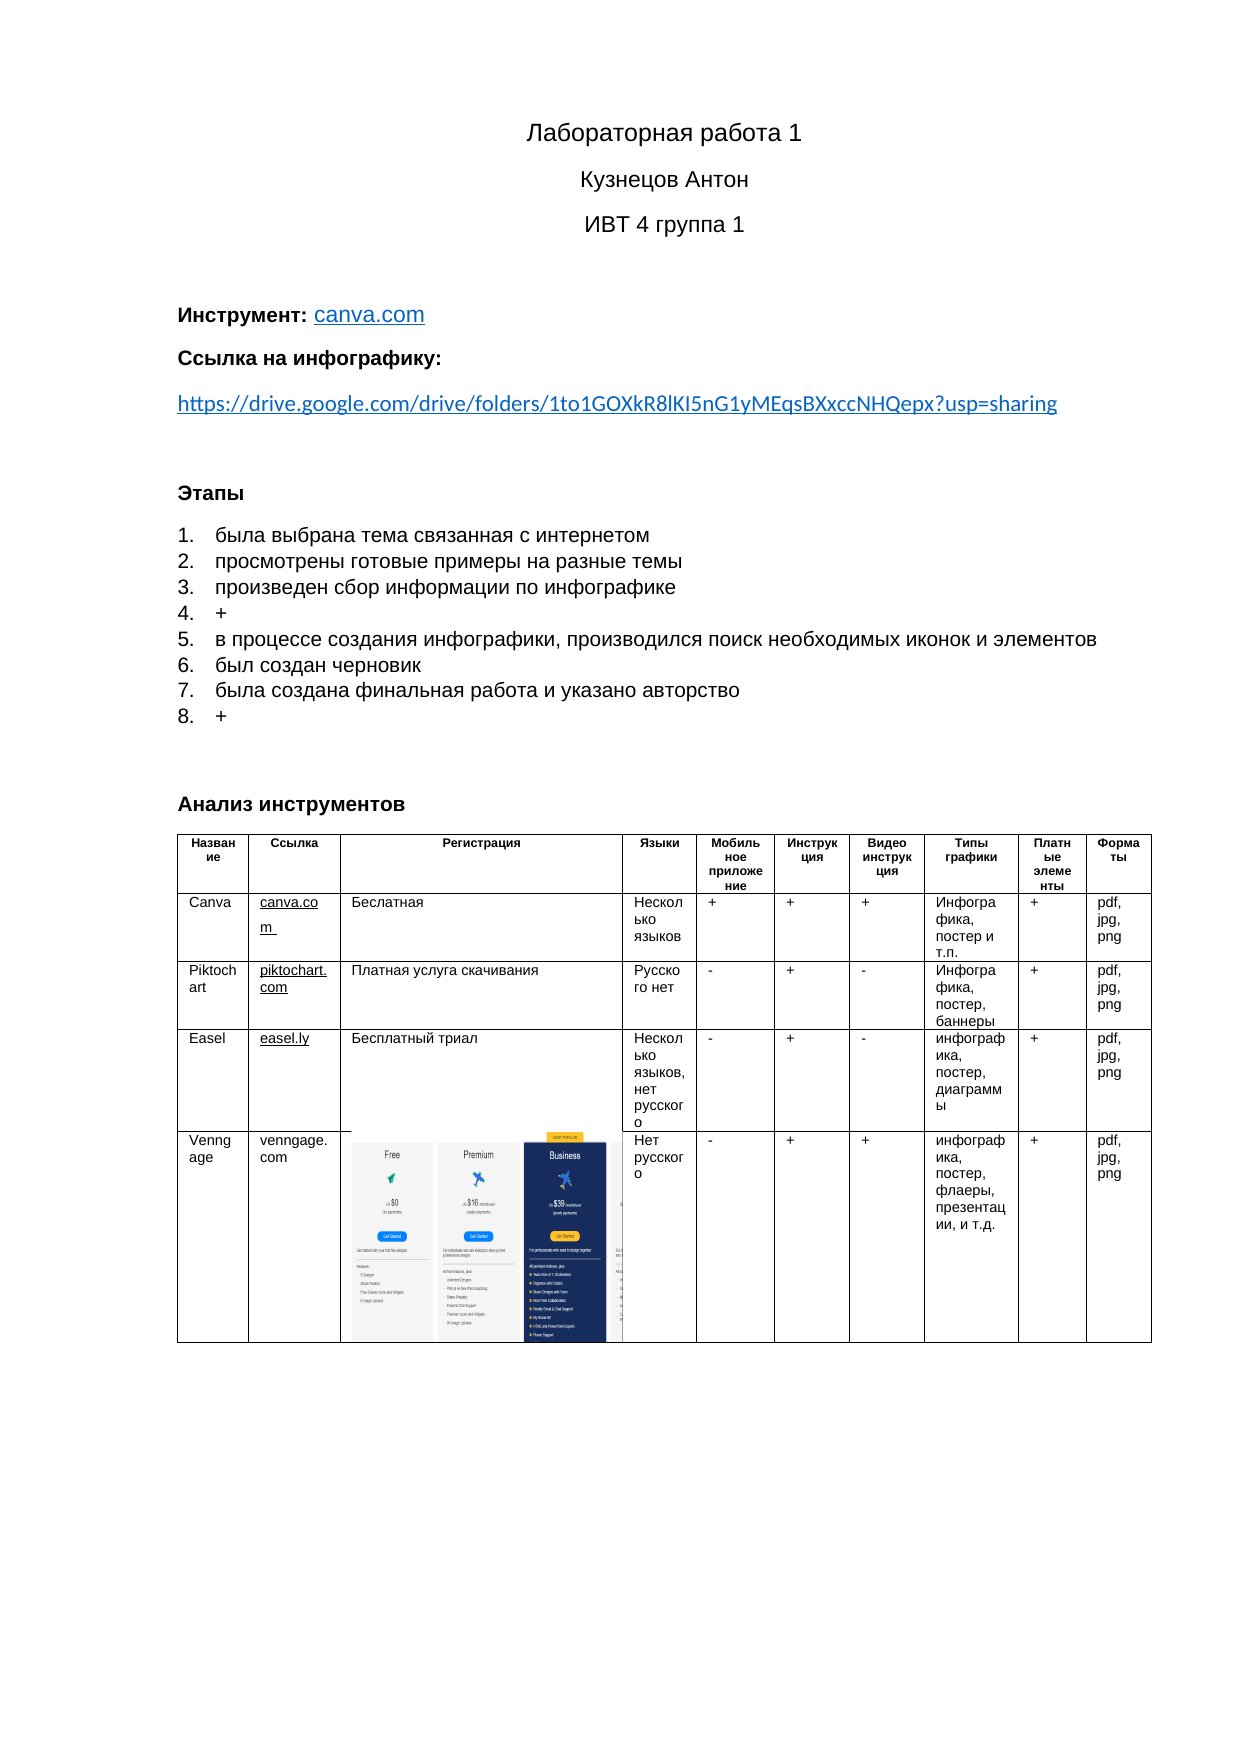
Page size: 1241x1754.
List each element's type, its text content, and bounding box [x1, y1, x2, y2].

table_cell - [850, 962, 924, 1029]
table_cell Бесплатный триал [341, 1030, 622, 1131]
table_header Типы графики [925, 835, 1018, 893]
table_header Языки [623, 835, 696, 893]
table_cell + [1019, 894, 1086, 961]
table_cell canva.com [249, 894, 340, 961]
table_cell Venngage [178, 1132, 248, 1342]
table_cell pdf, jpg, png [1087, 962, 1151, 1029]
table_cell pdf, jpg, png [1087, 1132, 1151, 1342]
table_cell Беслатная [341, 894, 622, 961]
table_cell + [775, 894, 849, 961]
table_cell Несколько языков, нет русского [623, 1030, 696, 1131]
table_cell + [1019, 1132, 1086, 1342]
text Кузнецов Антон [177, 166, 1152, 192]
table_header Ссылка [249, 835, 340, 893]
text Ссылка на инфографику: [177, 346, 1152, 370]
table_cell Piktochart [178, 962, 248, 1029]
table_header Платные элементы [1019, 835, 1086, 893]
text https://drive.google.com/drive/folders/1to1GOXkR8lKI5nG1yMEqsBXxccNHQepx?usp=sharing [177, 389, 1152, 417]
table_cell + [775, 1030, 849, 1131]
text Этапы [177, 481, 1152, 505]
table_cell + [1019, 1030, 1086, 1131]
table_cell + [775, 962, 849, 1029]
table_header Видео инструкция [850, 835, 924, 893]
table_cell Русского нет [623, 962, 696, 1029]
table_header Инструкция [775, 835, 849, 893]
list в процессе создания инфографики, производился поиск необходимых иконок и элементов [177, 627, 1152, 651]
table_header Название [178, 835, 248, 893]
table_cell easel.ly [249, 1030, 340, 1131]
picture [351, 1131, 623, 1342]
table_cell [341, 1132, 351, 1342]
table_cell + [850, 1132, 924, 1342]
table_cell Инфографика, постер и т.п. [925, 894, 1018, 961]
text Инструмент: canva.com [177, 301, 1152, 327]
text ИВТ 4 группа 1 [177, 211, 1152, 237]
table_cell Canva [178, 894, 248, 961]
table_cell + [850, 894, 924, 961]
table_cell инфографика, постер, диаграммы [925, 1030, 1018, 1131]
text Анализ инструментов [177, 792, 1152, 816]
table_cell piktochart.com [249, 962, 340, 1029]
list была выбрана тема связанная с интернетом [177, 523, 1152, 547]
table_cell Платная услуга скачивания [341, 962, 622, 1029]
table_cell - [850, 1030, 924, 1131]
table_cell - [697, 1030, 774, 1131]
table_cell Easel [178, 1030, 248, 1131]
table_header Форматы [1087, 835, 1151, 893]
list была создана финальная работа и указано авторство [177, 678, 1152, 702]
table_cell инфографика, постер, флаеры, презентации, и т.д. [925, 1132, 1018, 1342]
list был создан черновик [177, 652, 1152, 676]
table_cell - [697, 962, 774, 1029]
list просмотрены готовые примеры на разные темы [177, 549, 1152, 573]
list произведен сбор информации по инфографике [177, 575, 1152, 599]
table_header Регистрация [341, 835, 622, 893]
table_cell + [1019, 962, 1086, 1029]
table_cell Нет русского [623, 1132, 696, 1342]
table_cell - [697, 1132, 774, 1342]
list + [177, 601, 1152, 625]
table_header Мобильное приложение [697, 835, 774, 893]
table_cell venngage.com [249, 1132, 340, 1342]
table_cell Инфографика, постер, баннеры [925, 962, 1018, 1029]
table_cell Несколько языков [623, 894, 696, 961]
table_cell pdf, jpg, png [1087, 894, 1151, 961]
list + [177, 704, 1152, 728]
table_cell + [697, 894, 774, 961]
table_cell + [775, 1132, 849, 1342]
table_cell pdf, jpg, png [1087, 1030, 1151, 1131]
text Лабораторная работа 1 [177, 118, 1152, 147]
